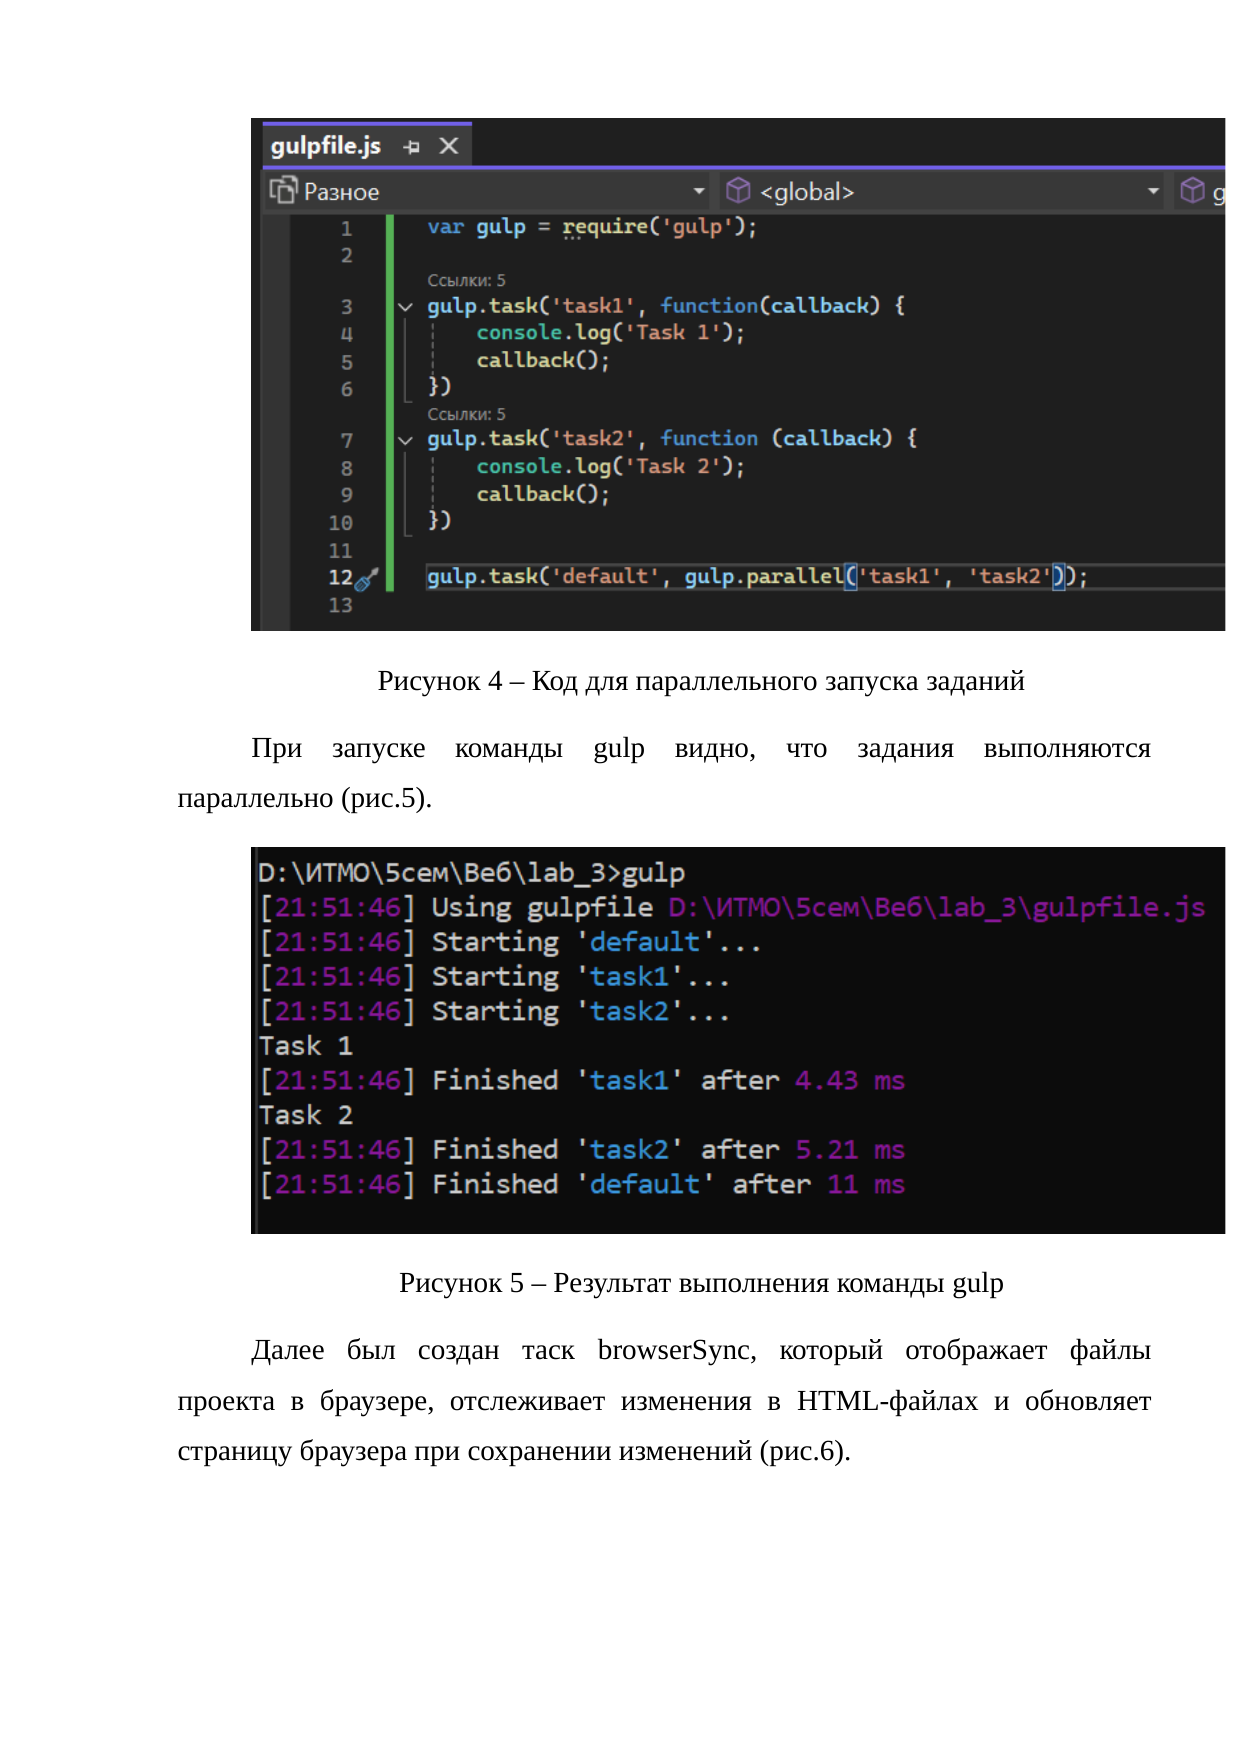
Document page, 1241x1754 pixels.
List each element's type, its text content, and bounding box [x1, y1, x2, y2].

text Рисунок 5 – Результат выполнения команды gulp [177, 1265, 1152, 1299]
picture [251, 847, 1226, 1234]
text Рисунок 4 – Код для параллельного запуска заданий [177, 663, 1152, 696]
text При запуске команды gulp видно, что задания выполняются параллельно (рис.5). [177, 730, 1152, 814]
picture [251, 118, 1226, 631]
text Далее был создан таск browserSync, который отображает файлы проекта в браузере, отслеживает изменения в HTML-файлах и обновляет страницу браузера при сохранении изменений (рис.6). [177, 1332, 1152, 1467]
